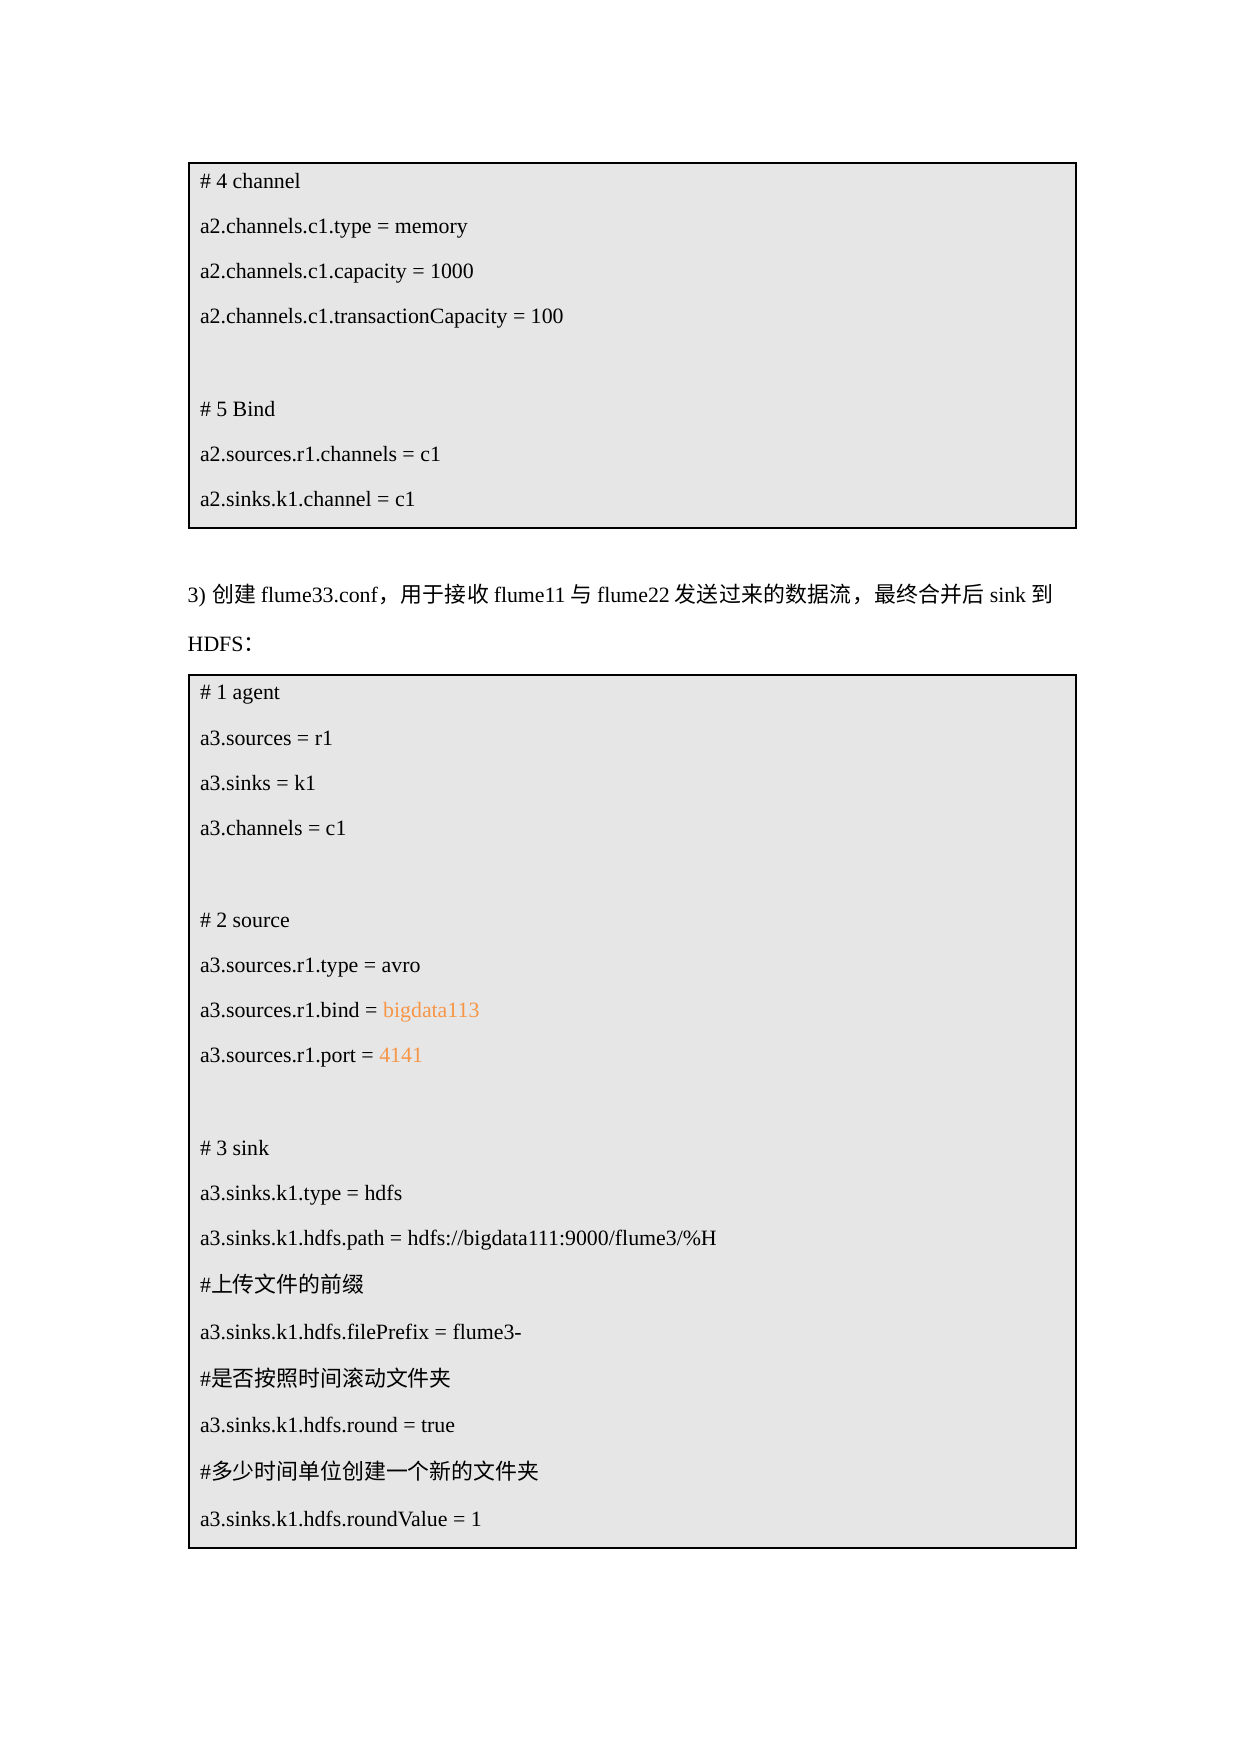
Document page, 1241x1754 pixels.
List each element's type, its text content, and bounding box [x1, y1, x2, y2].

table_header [190, 676, 1075, 1547]
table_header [190, 164, 1075, 527]
text 3) 创建flume33.conf，用于接收flume11与flume22发送过来的数据流，最终合并后sink到HDFS： [187, 577, 1053, 658]
